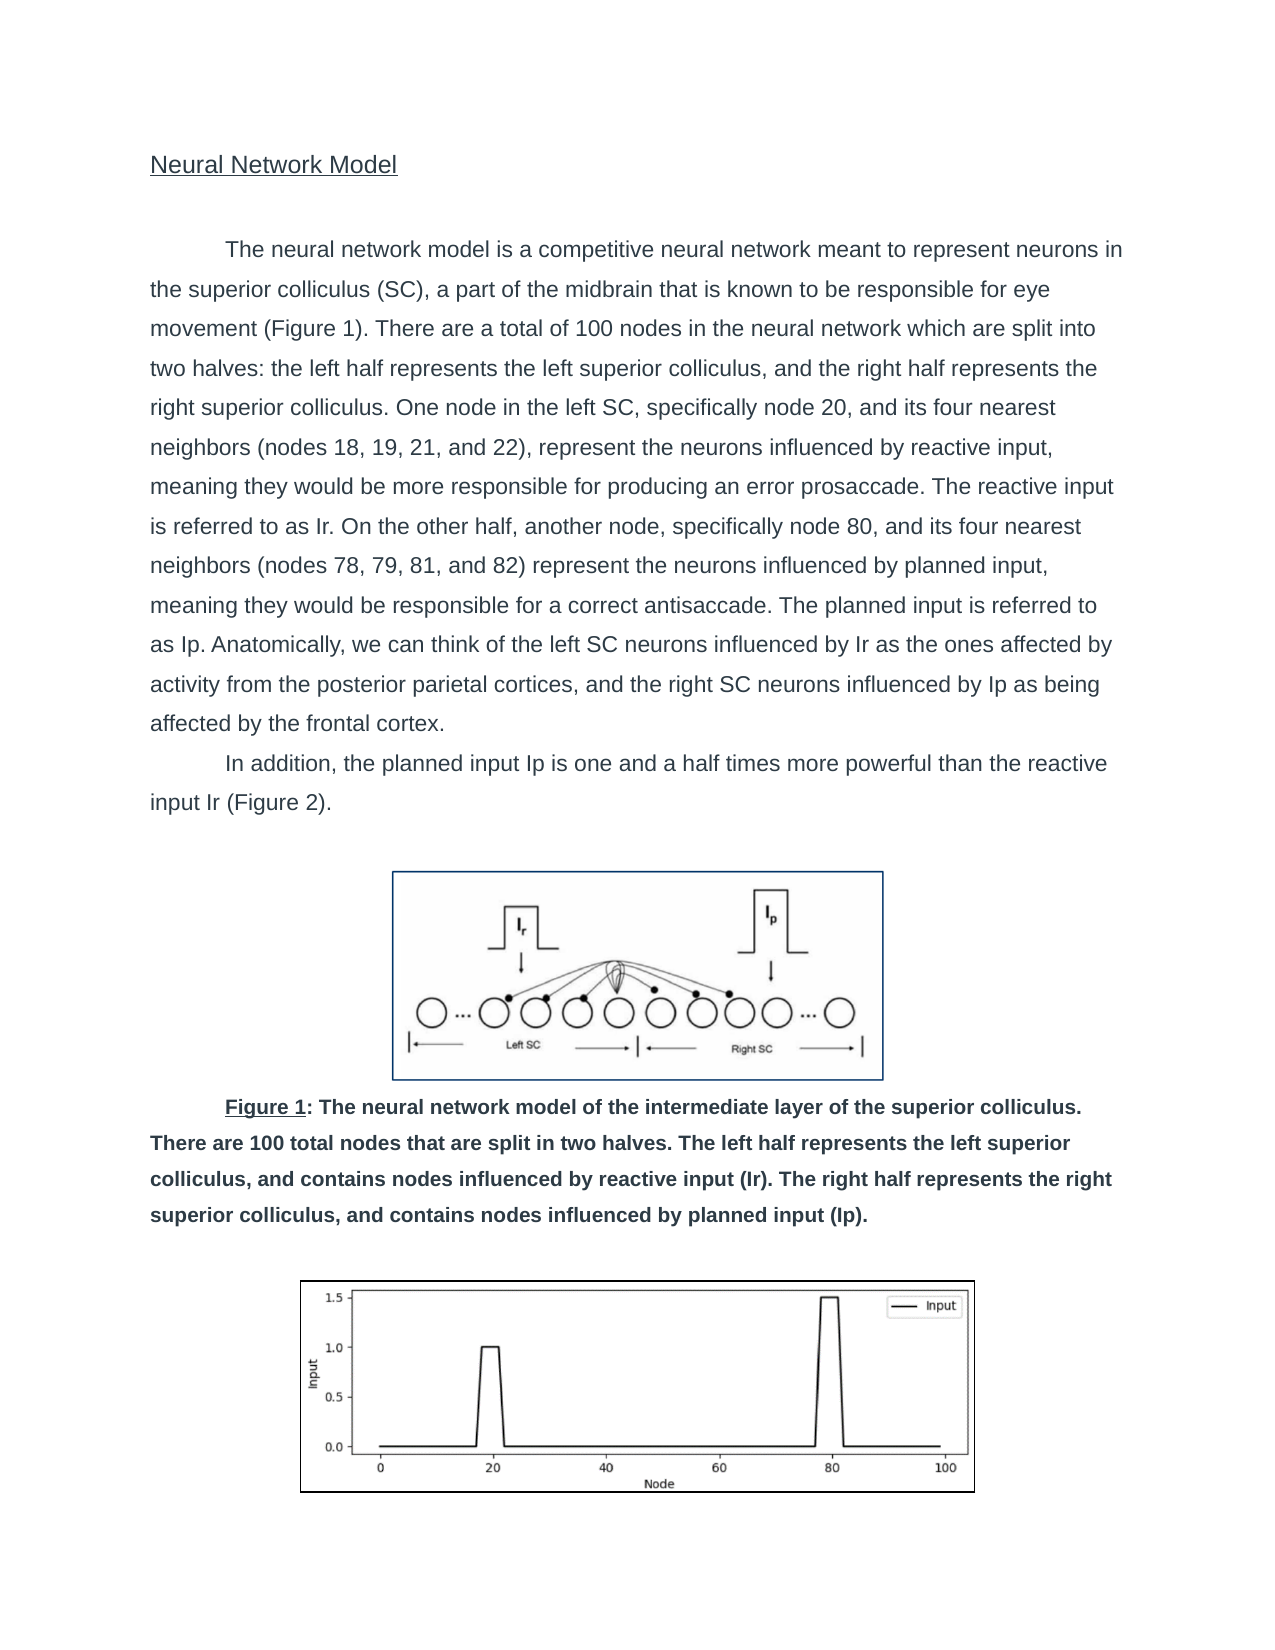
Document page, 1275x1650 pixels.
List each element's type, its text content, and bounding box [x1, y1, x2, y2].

picture [391, 870, 884, 1081]
text In addition, the planned input Ip is one and a half times more powerful than the reactive input Ir (Figure 2). [150, 749, 1125, 815]
picture [301, 1282, 974, 1491]
text Neural Network Model [150, 150, 1125, 179]
text The neural network model is a competitive neural network meant to represent neurons in the superior colliculus (SC), a part of the midbrain that is known to be responsible for eye movement (Figure 1). There are a total of 100 nodes in the neural network which are split into two halves: the left half represents the left superior colliculus, and the right half represents the right superior colliculus. One node in the left SC, specifically node 20, and its four nearest neighbors (nodes 18, 19, 21, and 22), represent the neurons influenced by reactive input, meaning they would be more responsible for producing an error prosaccade. The reactive input is referred to as Ir. On the other half, another node, specifically node 80, and its four nearest neighbors (nodes 78, 79, 81, and 82) represent the neurons influenced by planned input, meaning they would be responsible for a correct antisaccade. The planned input is referred to as Ip. Anatomically, we can think of the left SC neurons influenced by Ir as the ones affected by activity from the posterior parietal cortices, and the right SC neurons influenced by Ip as being affected by the frontal cortex. [150, 236, 1125, 736]
text Figure 1: The neural network model of the intermediate layer of the superior colliculus. There are 100 total nodes that are split in two halves. The left half represents the left superior colliculus, and contains nodes influenced by reactive input (Ir). The right half represents the right superior colliculus, and contains nodes influenced by planned input (Ip). [150, 1095, 1125, 1226]
